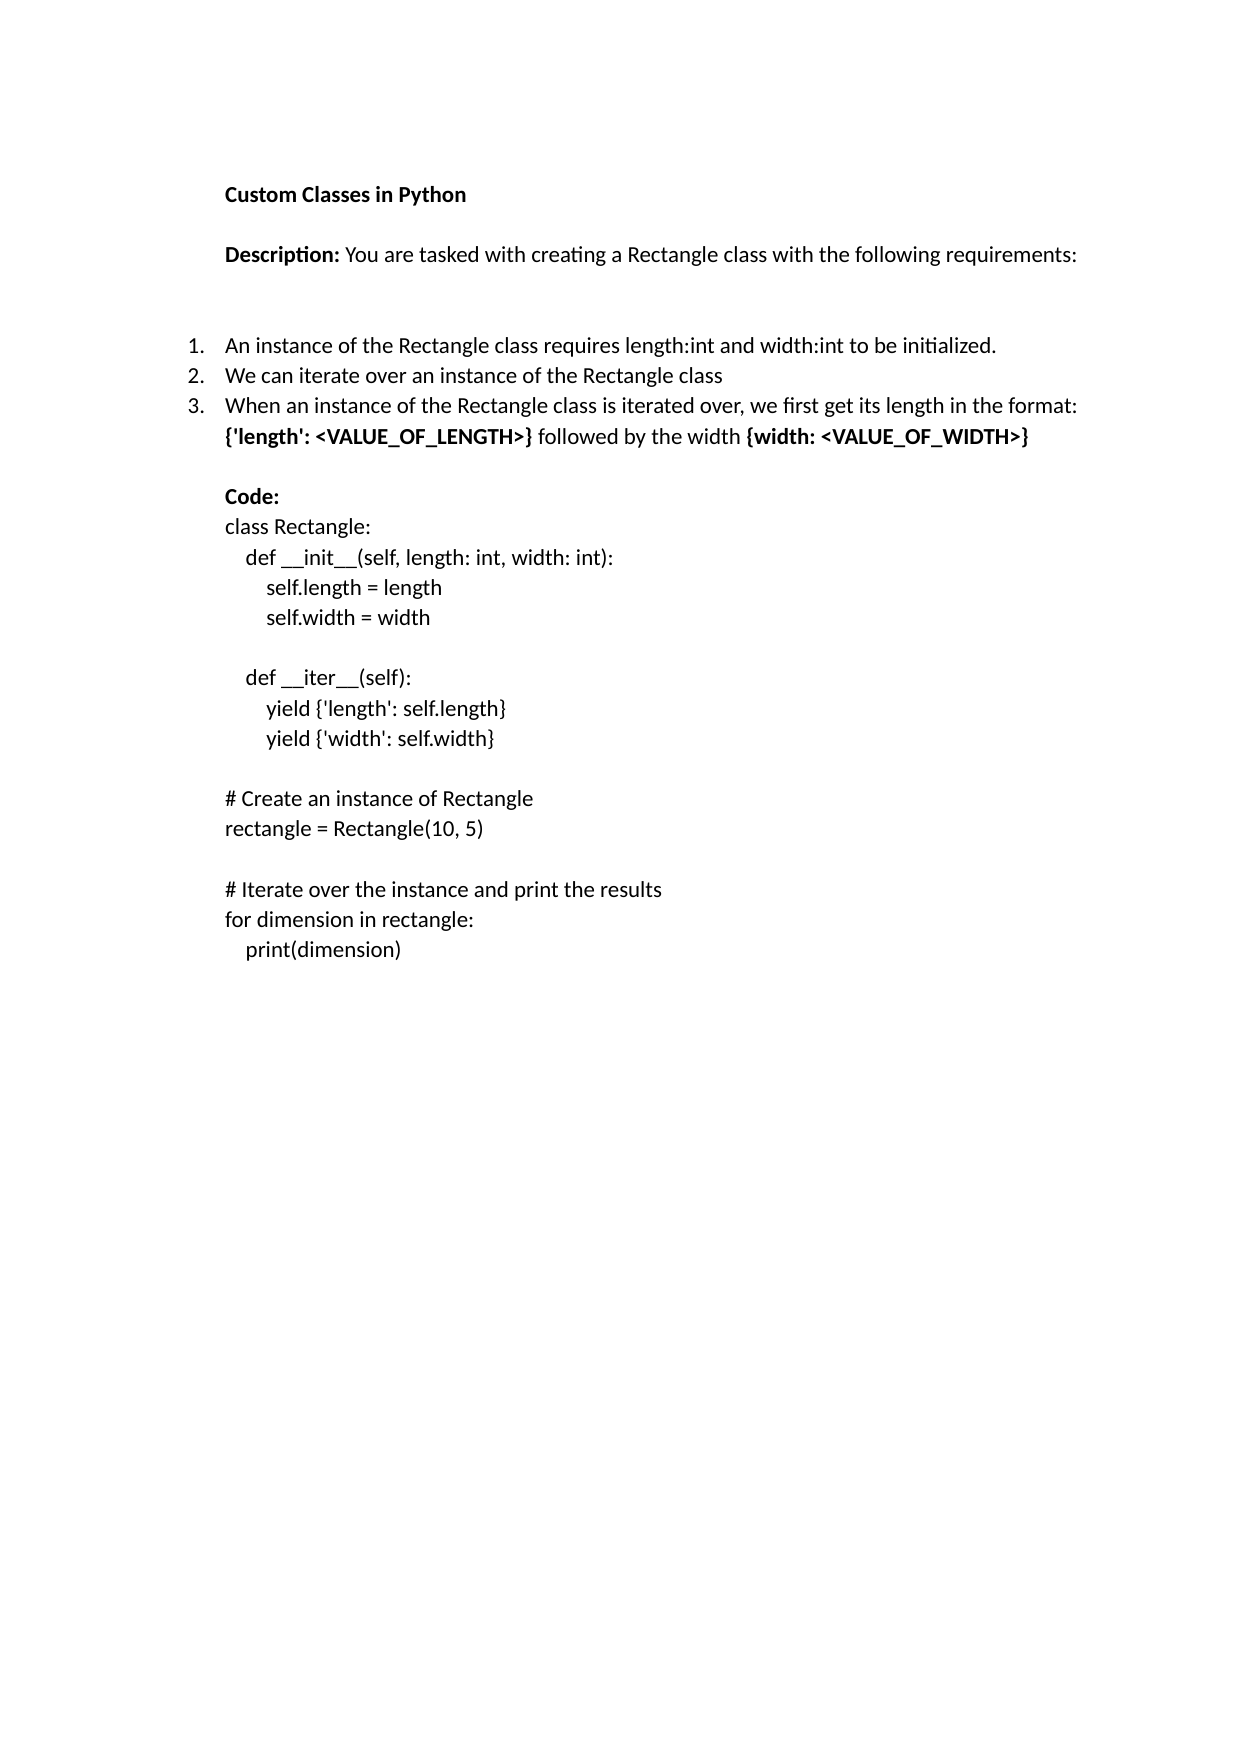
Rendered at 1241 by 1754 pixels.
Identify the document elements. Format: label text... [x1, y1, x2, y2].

list rectangle = Rectangle(10, 5) [225, 814, 1090, 843]
list class Rectangle: [225, 512, 1090, 541]
list def __init__(self, length: int, width: int): [225, 543, 1090, 571]
list self.width = width [225, 603, 1090, 631]
list print(dimension) [225, 935, 1090, 963]
list When an instance of the Rectangle class is iterated over, we first get its length in the format: {'length': <VALUE_OF_LENGTH>} followed by the width {width: <VALUE_OF_WIDTH>} [187, 392, 1090, 450]
list Code: [225, 482, 1090, 510]
list yield {'width': self.width} [225, 724, 1090, 752]
list self.length = length [225, 573, 1090, 601]
list # Create an instance of Rectangle [225, 784, 1090, 812]
list def __iter__(self): [225, 663, 1090, 692]
list Description: You are tasked with creating a Rectangle class with the following requirements: [225, 241, 1090, 269]
list for dimension in rectangle: [225, 905, 1090, 933]
list yield {'length': self.length} [225, 694, 1090, 722]
list We can iterate over an instance of the Rectangle class [187, 361, 1090, 389]
list An instance of the Rectangle class requires length:int and width:int to be initialized. [187, 331, 1090, 359]
list Custom Classes in Python [225, 180, 1090, 208]
list # Iterate over the instance and print the results [225, 875, 1090, 903]
